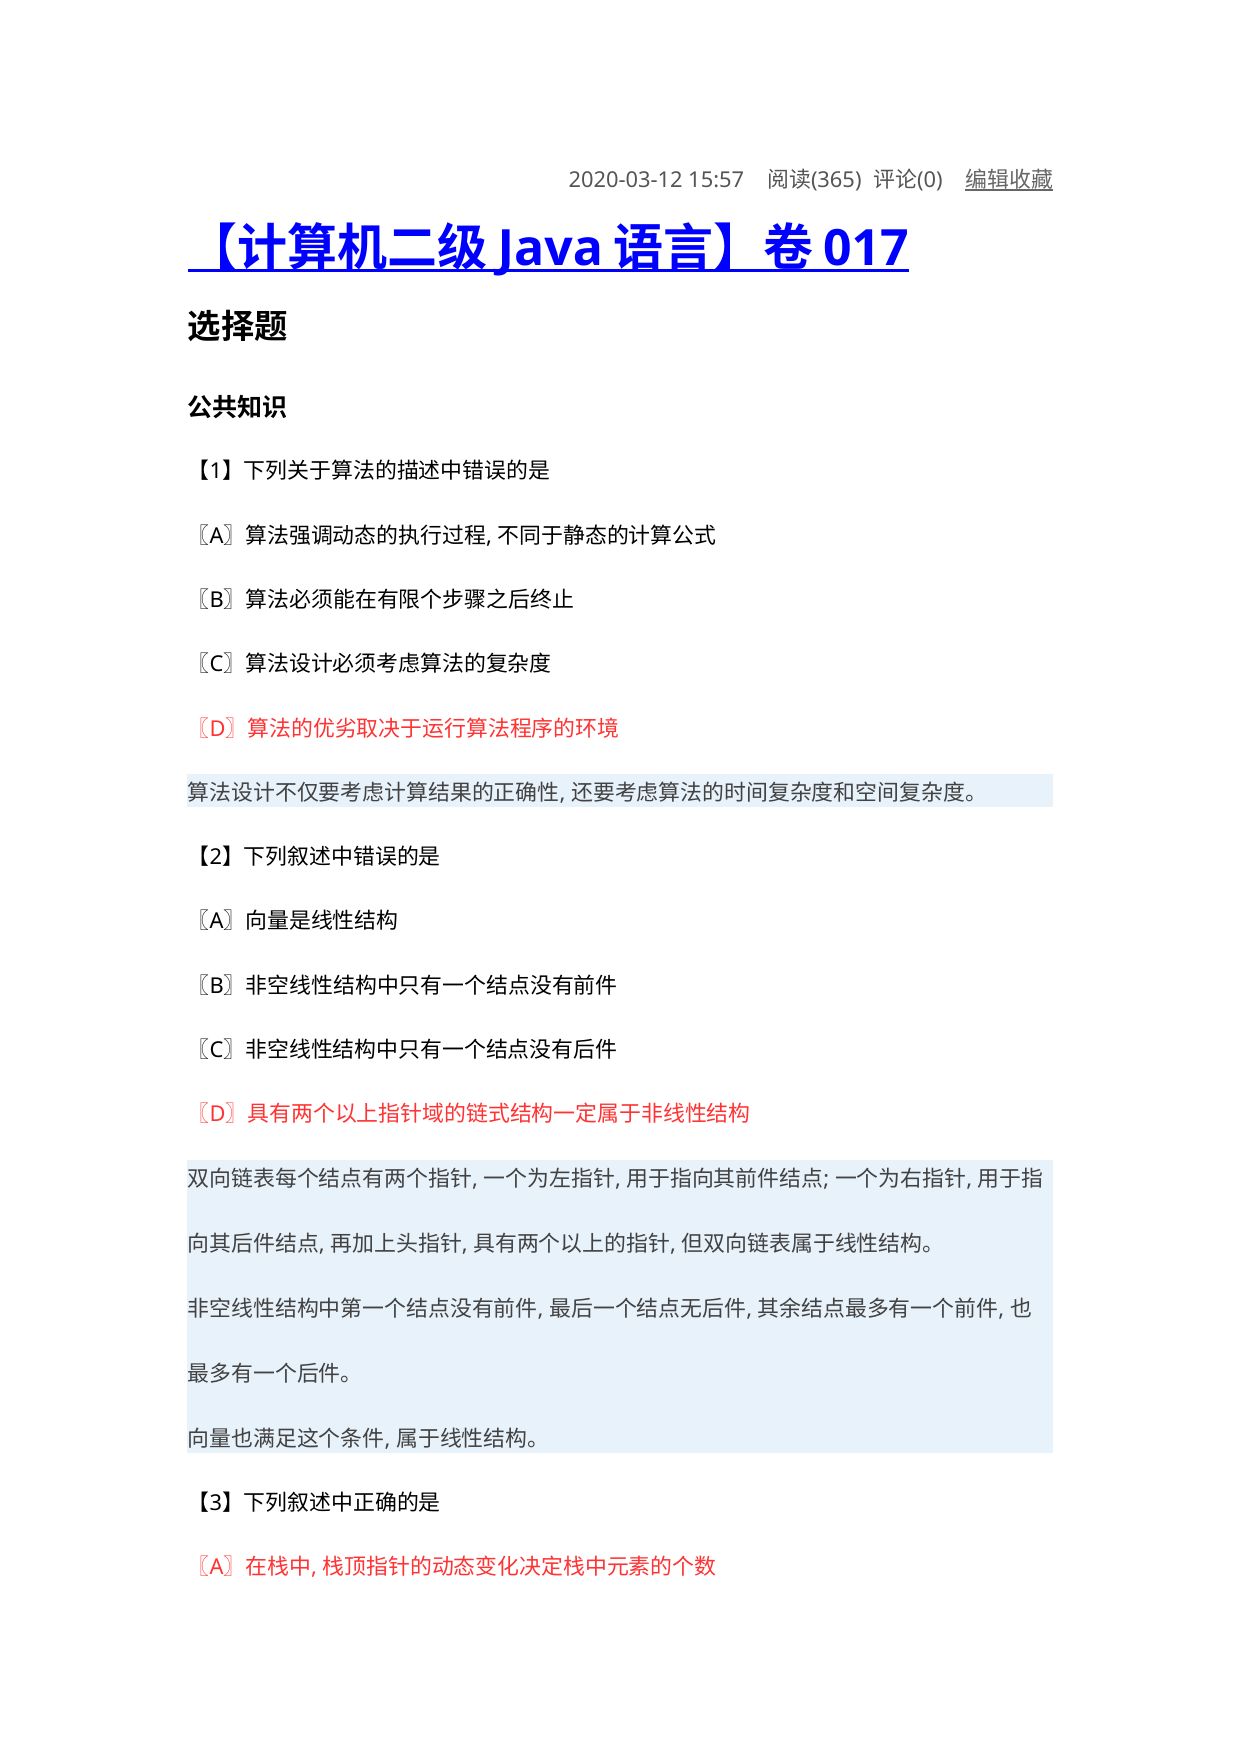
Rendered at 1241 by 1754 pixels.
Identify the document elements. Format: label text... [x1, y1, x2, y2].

text 〖B〗算法必须能在有限个步骤之后终止 [187, 582, 1053, 614]
text 选择题 [187, 292, 1053, 357]
text 【2】下列叙述中错误的是 [187, 839, 1053, 871]
text 〖D〗具有两个以上指针域的链式结构一定属于非线性结构 [187, 1096, 1053, 1128]
text 〖D〗算法的优劣取决于运行算法程序的环境 [187, 710, 1053, 743]
text 〖A〗算法强调动态的执行过程, 不同于静态的计算公式 [187, 517, 1053, 550]
text 算法设计不仅要考虑计算结果的正确性, 还要考虑算法的时间复杂度和空间复杂度。 [187, 774, 1053, 807]
text 【计算机二级Java语言】卷017 [187, 194, 1053, 292]
text 〖C〗非空线性结构中只有一个结点没有后件 [187, 1032, 1053, 1064]
text 双向链表每个结点有两个指针, 一个为左指针, 用于指向其前件结点; 一个为右指针, 用于指向其后件结点, 再加上头指针, 具有两个以上的指针, 但双向链表属于线性结构。 非空线性结构中第一个结点没有前件, 最后一个结点无后件, 其余结点最多有一个前件, 也最多有一个后件。 向量也满足这个条件, 属于线性结构。 [187, 1160, 1053, 1453]
text 【1】下列关于算法的描述中错误的是 [187, 453, 1053, 486]
text 【3】下列叙述中正确的是 [187, 1484, 1053, 1517]
text 〖A〗向量是线性结构 [187, 903, 1053, 936]
text 〖B〗非空线性结构中只有一个结点没有前件 [187, 967, 1053, 1000]
text 〖A〗在栈中, 栈顶指针的动态变化决定栈中元素的个数 [187, 1549, 1053, 1581]
text 2020-03-12 15:57 阅读(365) 评论(0) 编辑收藏 [187, 162, 1053, 194]
text 公共知识 [187, 373, 1053, 438]
text 〖C〗算法设计必须考虑算法的复杂度 [187, 646, 1053, 678]
